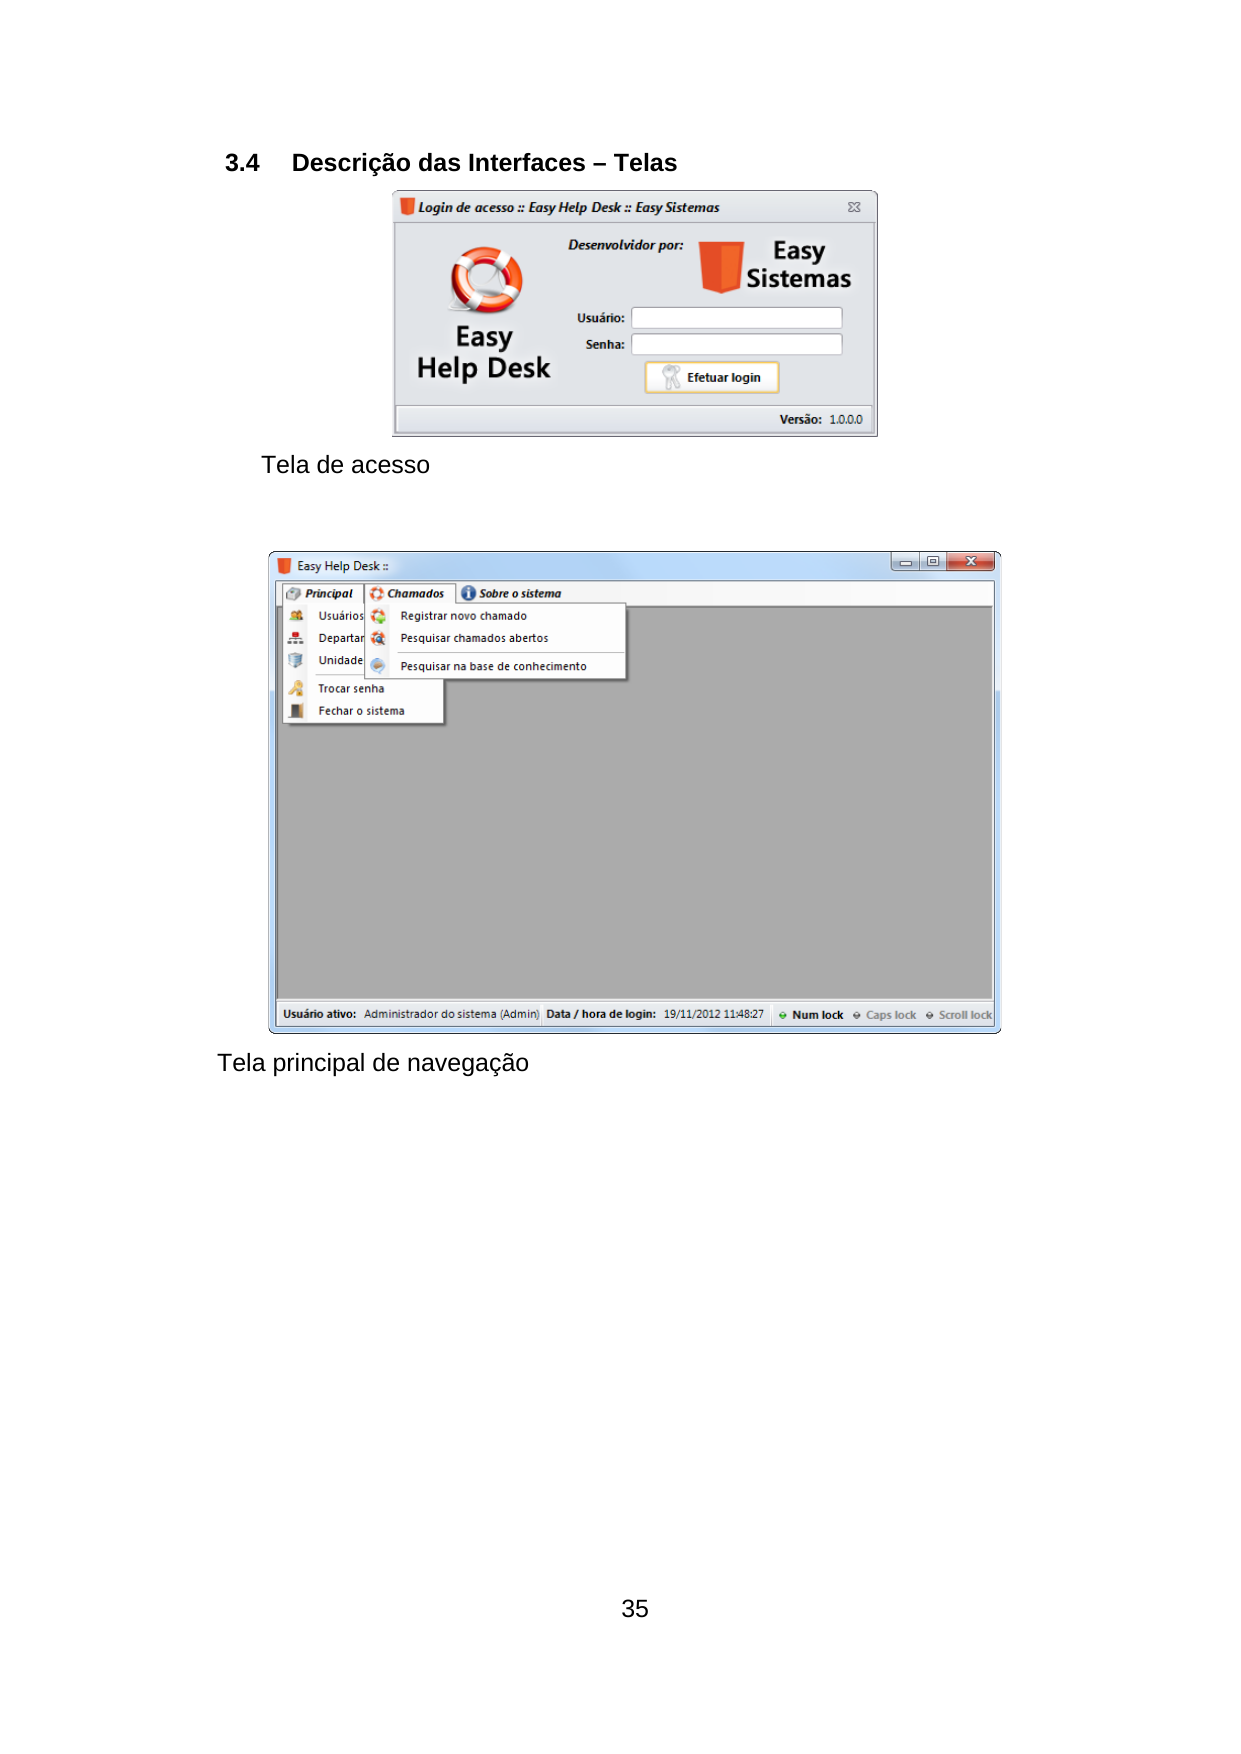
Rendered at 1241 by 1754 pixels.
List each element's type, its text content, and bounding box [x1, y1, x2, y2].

subtitle Descrição das Interfaces – Telas [225, 148, 1053, 176]
text Tela principal de navegação [187, 1048, 1053, 1077]
picture [392, 190, 878, 437]
picture [268, 551, 1002, 1034]
text Tela de acesso [187, 451, 1053, 479]
